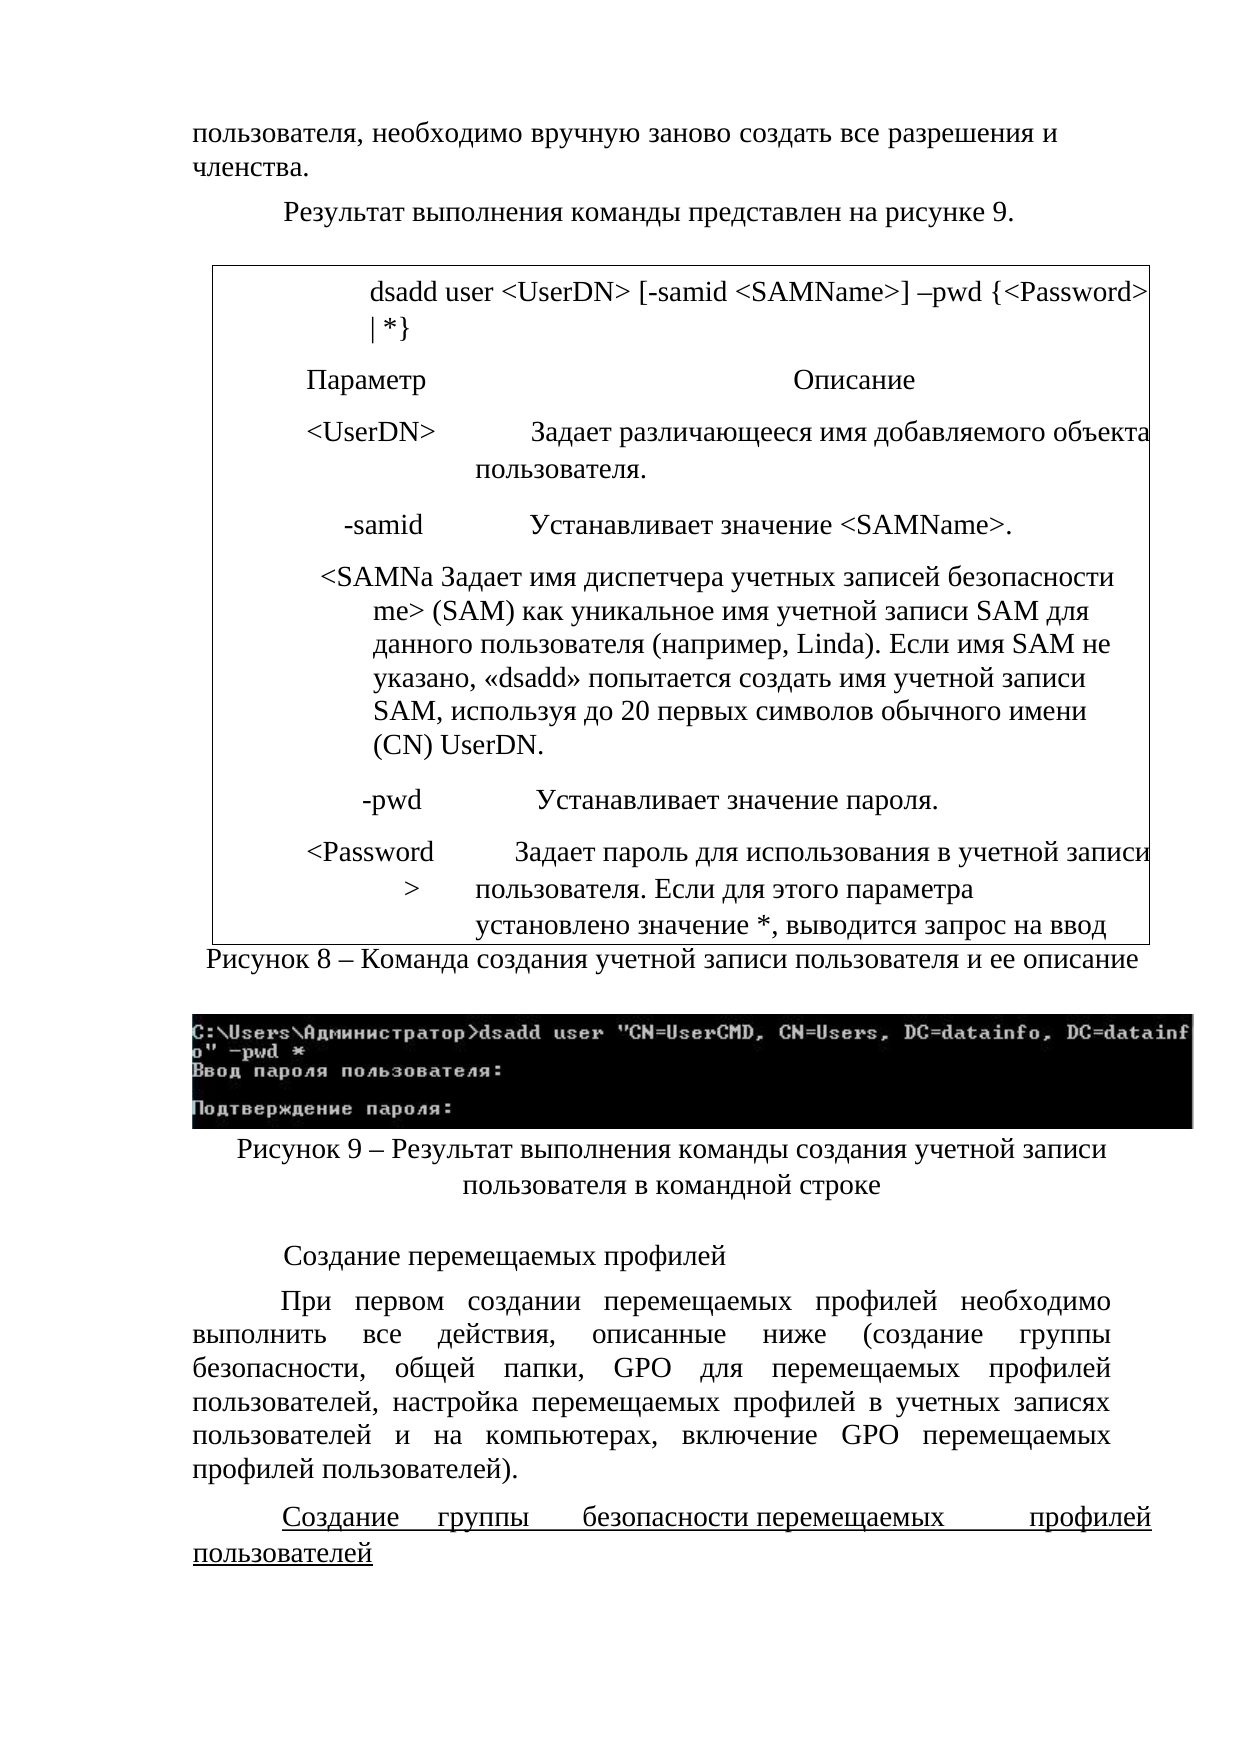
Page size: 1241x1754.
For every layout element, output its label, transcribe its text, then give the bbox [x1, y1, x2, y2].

text Создание группы безопасности перемещаемых профилей пользователей [193, 1499, 1152, 1568]
picture [192, 1014, 1194, 1129]
text Создание перемещаемых профилей [283, 1238, 1207, 1272]
text пользователя, необходимо вручную заново создать все разрешения и членства. [192, 115, 1139, 182]
text Результат выполнения команды представлен на рисунке 9. [283, 194, 1207, 227]
text Рисунок 9 – Результат выполнения команды создания учетной записи пользователя в командной строке [195, 1129, 1149, 1201]
text При первом создании перемещаемых профилей необходимо выполнить все действия, описанные ниже (создание группы безопасности, общей папки, GPO для перемещаемых профилей пользователей, настройка перемещаемых профилей в учетных записях пользователей и на компьютерах, включение GPO перемещаемых профилей пользователей). [192, 1283, 1111, 1484]
text Рисунок 8 – Команда создания учетной записи пользователя и ее описание [195, 260, 1149, 975]
